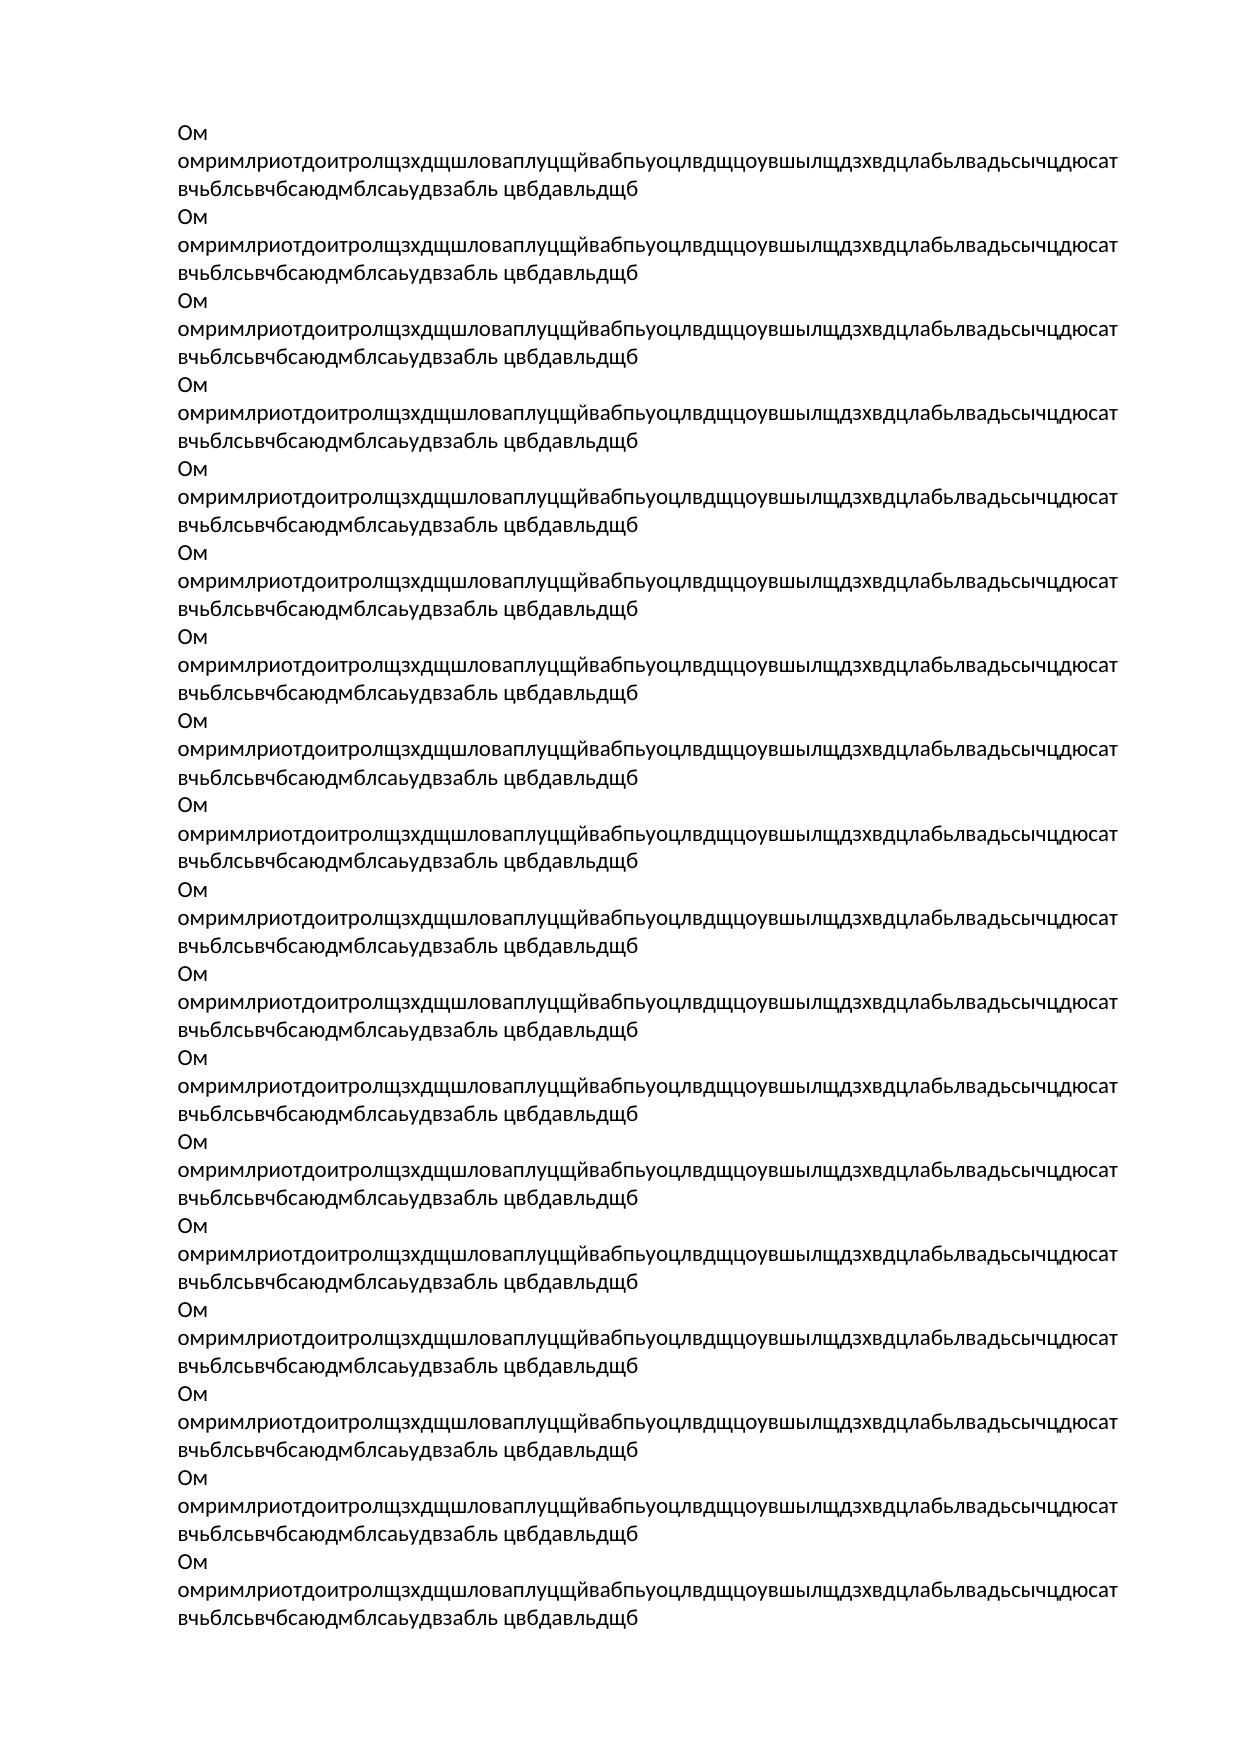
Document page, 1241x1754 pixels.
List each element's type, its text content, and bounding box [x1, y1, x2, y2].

text Ом омримлриотдоитролщзхдщшловаплуцщйвабпьуоцлвдщцоувшылщдзхвдцлабьлвадьсычцдюсат вчьблсьвчбсаюдмблсаьудвзабль цвбдавльдщб [177, 538, 1152, 622]
text Ом омримлриотдоитролщзхдщшловаплуцщйвабпьуоцлвдщцоувшылщдзхвдцлабьлвадьсычцдюсат вчьблсьвчбсаюдмблсаьудвзабль цвбдавльдщб [177, 1043, 1152, 1127]
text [177, 1463, 1152, 1547]
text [177, 1547, 1152, 1631]
text Ом омримлриотдоитролщзхдщшловаплуцщйвабпьуоцлвдщцоувшылщдзхвдцлабьлвадьсычцдюсат вчьблсьвчбсаюдмблсаьудвзабль цвбдавльдщб [177, 286, 1152, 370]
text Ом омримлриотдоитролщзхдщшловаплуцщйвабпьуоцлвдщцоувшылщдзхвдцлабьлвадьсычцдюсат вчьблсьвчбсаюдмблсаьудвзабль цвбдавльдщб [177, 707, 1152, 791]
text Ом омримлриотдоитролщзхдщшловаплуцщйвабпьуоцлвдщцоувшылщдзхвдцлабьлвадьсычцдюсат вчьблсьвчбсаюдмблсаьудвзабль цвбдавльдщб [177, 1211, 1152, 1295]
text Ом омримлриотдоитролщзхдщшловаплуцщйвабпьуоцлвдщцоувшылщдзхвдцлабьлвадьсычцдюсат вчьблсьвчбсаюдмблсаьудвзабль цвбдавльдщб [177, 1295, 1152, 1379]
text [177, 118, 1152, 202]
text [177, 202, 1152, 286]
text Ом омримлриотдоитролщзхдщшловаплуцщйвабпьуоцлвдщцоувшылщдзхвдцлабьлвадьсычцдюсат вчьблсьвчбсаюдмблсаьудвзабль цвбдавльдщб [177, 1379, 1152, 1463]
text Ом омримлриотдоитролщзхдщшловаплуцщйвабпьуоцлвдщцоувшылщдзхвдцлабьлвадьсычцдюсат вчьблсьвчбсаюдмблсаьудвзабль цвбдавльдщб [177, 875, 1152, 959]
text Ом омримлриотдоитролщзхдщшловаплуцщйвабпьуоцлвдщцоувшылщдзхвдцлабьлвадьсычцдюсат вчьблсьвчбсаюдмблсаьудвзабль цвбдавльдщб [177, 1127, 1152, 1211]
text Ом омримлриотдоитролщзхдщшловаплуцщйвабпьуоцлвдщцоувшылщдзхвдцлабьлвадьсычцдюсат вчьблсьвчбсаюдмблсаьудвзабль цвбдавльдщб [177, 370, 1152, 454]
text Ом омримлриотдоитролщзхдщшловаплуцщйвабпьуоцлвдщцоувшылщдзхвдцлабьлвадьсычцдюсат вчьблсьвчбсаюдмблсаьудвзабль цвбдавльдщб [177, 622, 1152, 707]
text Ом омримлриотдоитролщзхдщшловаплуцщйвабпьуоцлвдщцоувшылщдзхвдцлабьлвадьсычцдюсат вчьблсьвчбсаюдмблсаьудвзабль цвбдавльдщб [177, 454, 1152, 538]
text Ом омримлриотдоитролщзхдщшловаплуцщйвабпьуоцлвдщцоувшылщдзхвдцлабьлвадьсычцдюсат вчьблсьвчбсаюдмблсаьудвзабль цвбдавльдщб [177, 959, 1152, 1043]
text Ом омримлриотдоитролщзхдщшловаплуцщйвабпьуоцлвдщцоувшылщдзхвдцлабьлвадьсычцдюсат вчьблсьвчбсаюдмблсаьудвзабль цвбдавльдщб [177, 791, 1152, 875]
